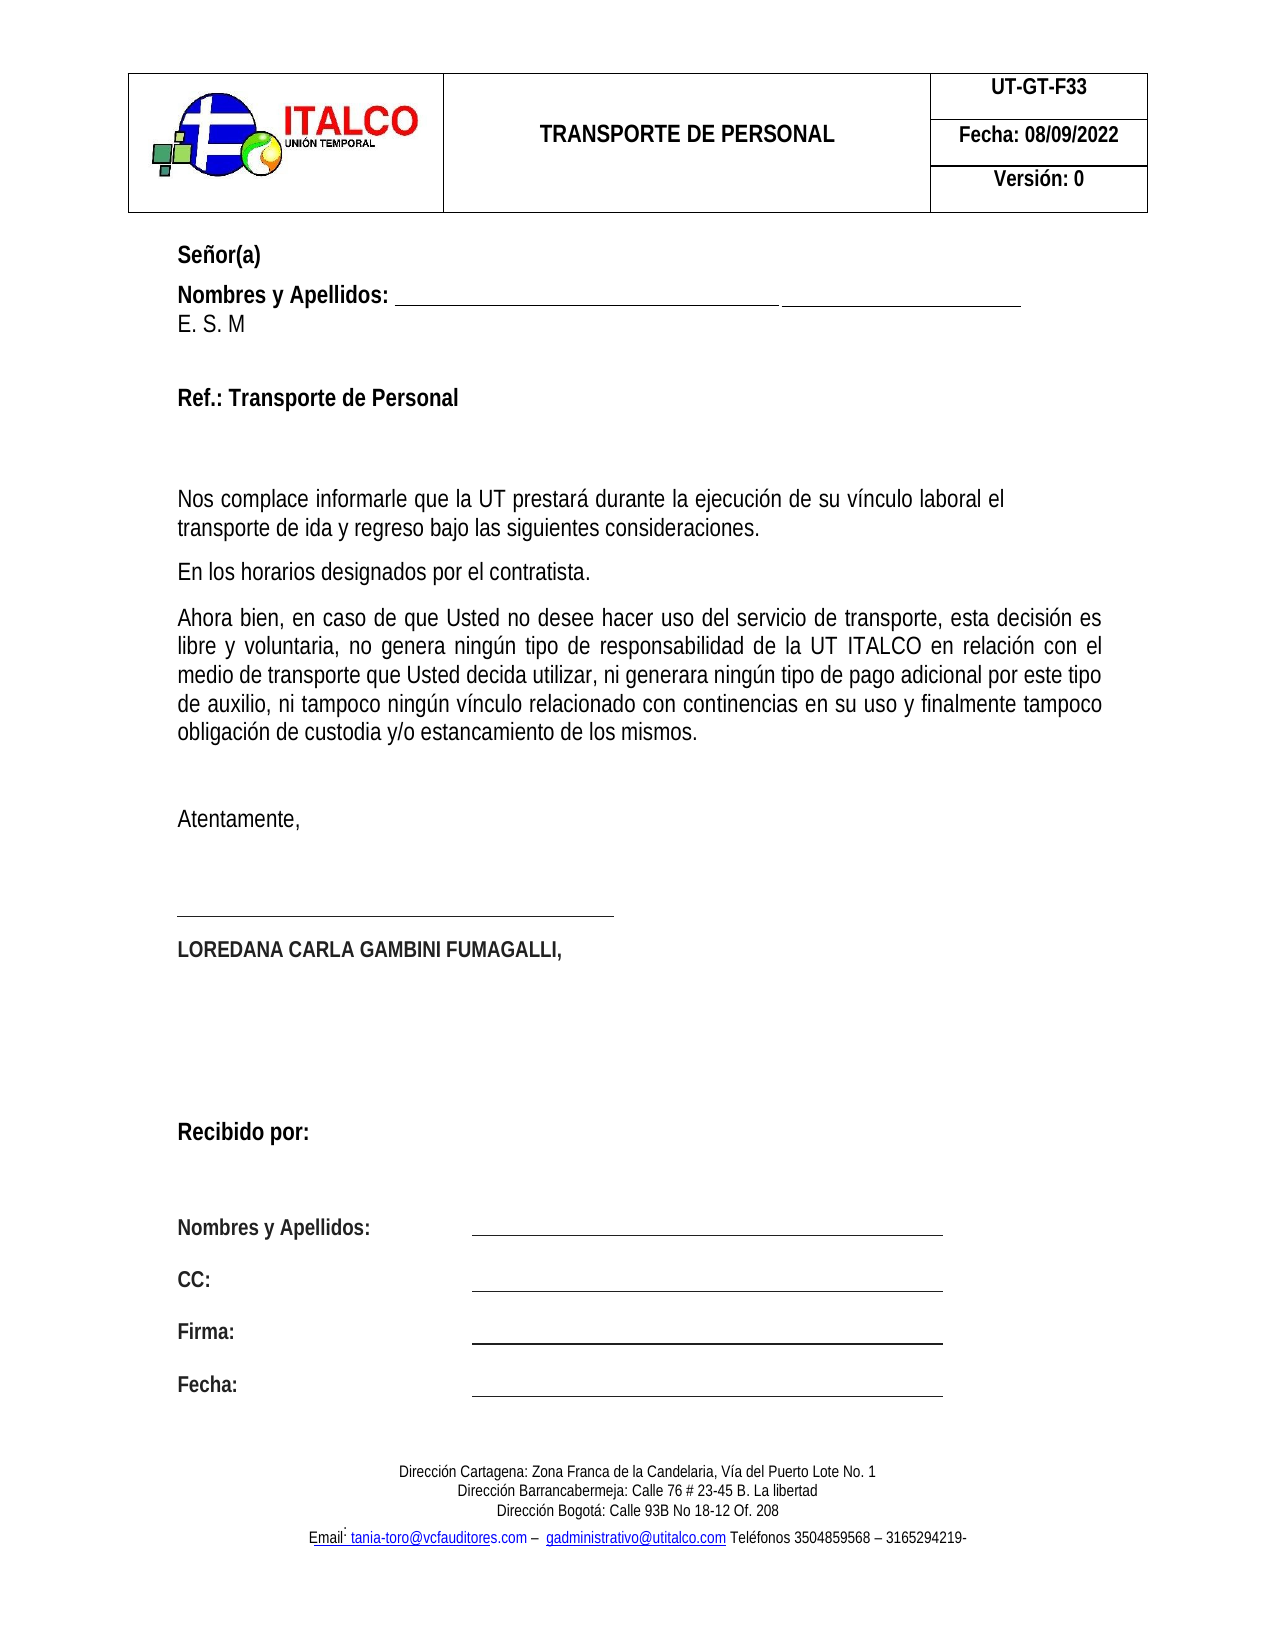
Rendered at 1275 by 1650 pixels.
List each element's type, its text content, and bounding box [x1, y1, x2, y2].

table_cell Versión: 0 [931, 167, 1147, 212]
text LOREDANA CARLA GAMBINI FUMAGALLI, [177, 936, 1158, 962]
text Nombres y Apellidos: [177, 280, 785, 309]
text E. S. M [177, 309, 248, 337]
text Señor(a) [177, 240, 264, 269]
table_header Nombres y Apellidos: CC: [173, 1206, 421, 1307]
text Ahora bien, en caso de que Usted no desee hacer uso del servicio de transporte, esta decisión es libre y voluntaria, no genera ningún tipo de responsabilidad de la UT ITALCO en relación con el medio de transporte que Usted decida utilizar, ni generara ningún tipo de pago adicional por este tipo de auxilio, ni tampoco ningún vínculo relacionado con continencias en su uso y finalmente tampoco obligación de custodia y/o estancamiento de los mismos. [177, 603, 1102, 746]
text Recibido por: [177, 1117, 1158, 1146]
table_cell Fecha: 08/09/2022 [931, 120, 1147, 165]
table_header UT-GT-F33 [931, 74, 1147, 119]
table_cell [421, 1307, 947, 1408]
table_header [421, 1206, 947, 1307]
picture [148, 91, 427, 179]
text Ref.: Transporte de Personal [177, 383, 461, 411]
table_header TRANSPORTE DE PERSONAL [444, 74, 930, 212]
text Atentamente, [177, 804, 303, 832]
table_cell Firma: Fecha: [173, 1307, 421, 1408]
table_header [129, 74, 443, 212]
text En los horarios designados por el contratista. [177, 557, 592, 586]
text Nos complace informarle que la UT prestará durante la ejecución de su vínculo laboral el transporte de ida y regreso bajo las siguientes consideraciones. [177, 484, 1102, 542]
